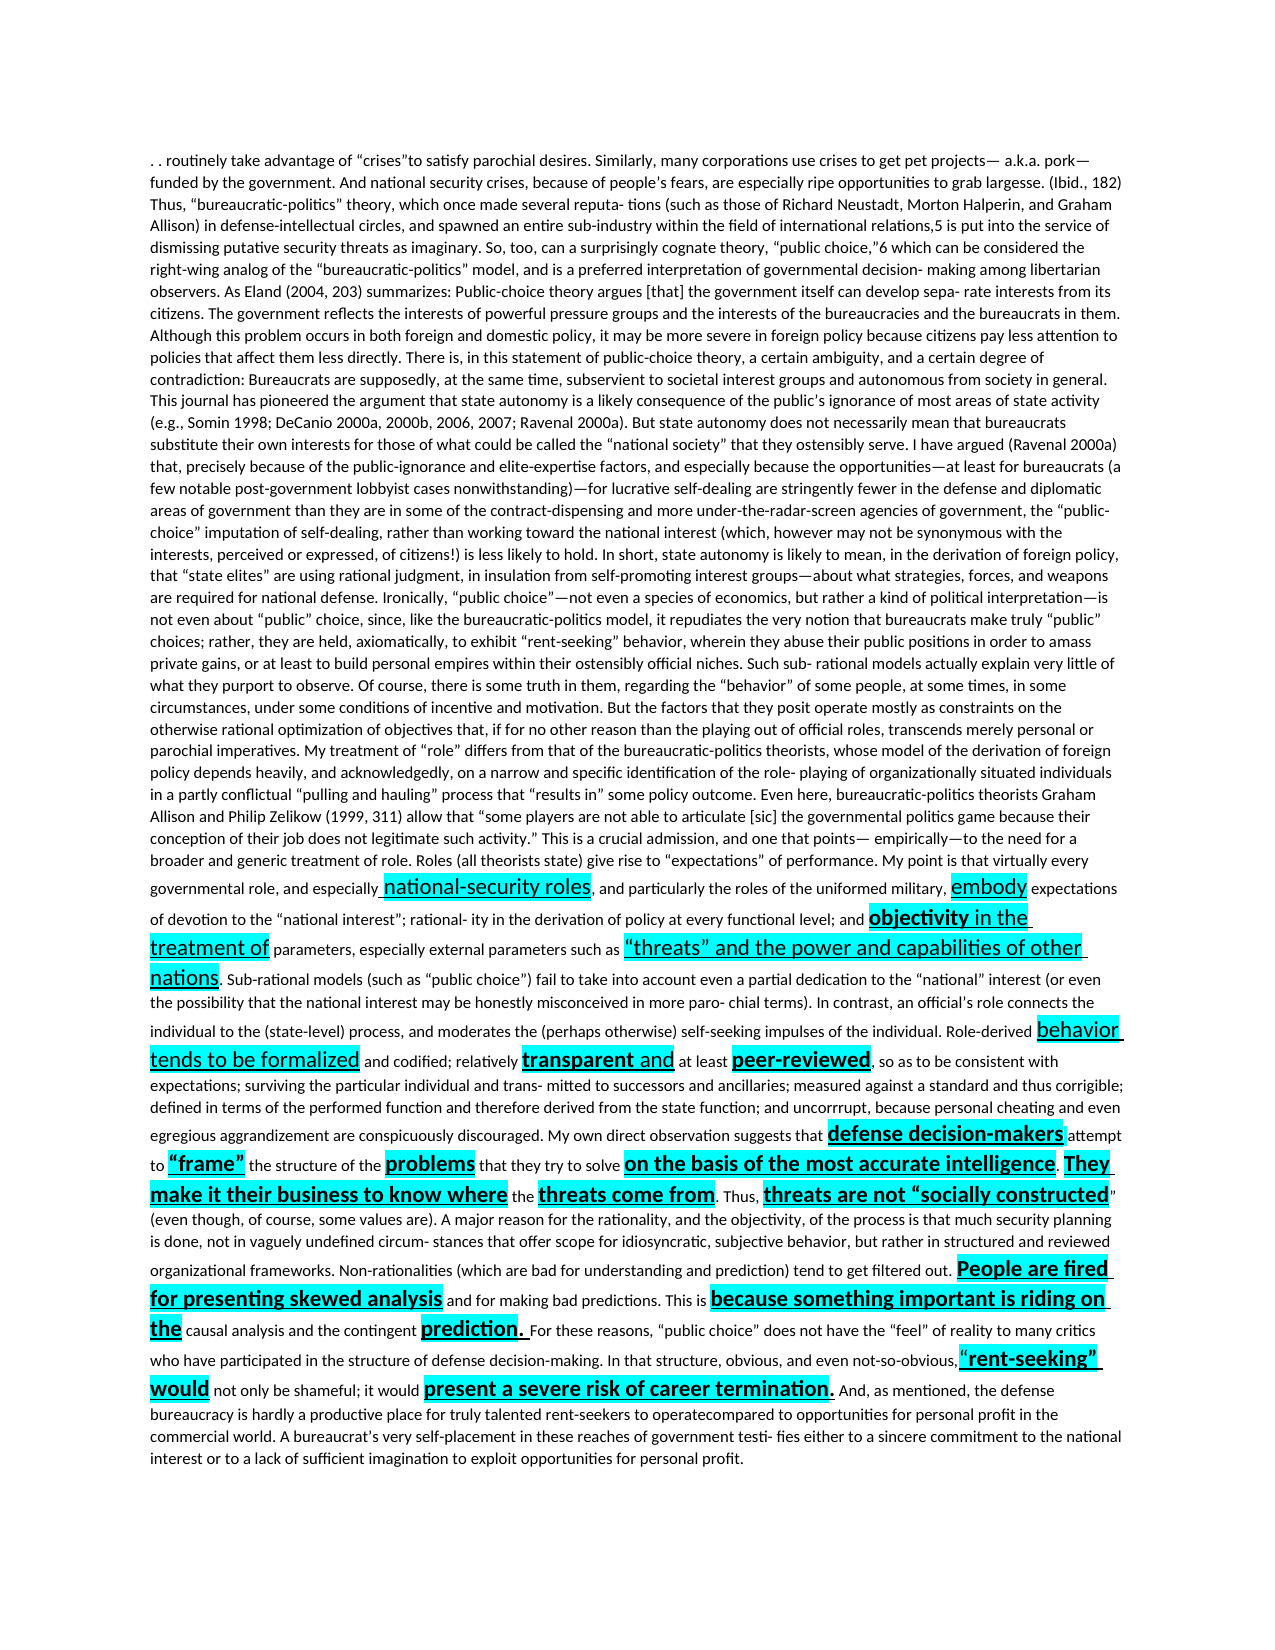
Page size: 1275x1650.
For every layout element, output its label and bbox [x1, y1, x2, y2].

text [150, 150, 1125, 1468]
